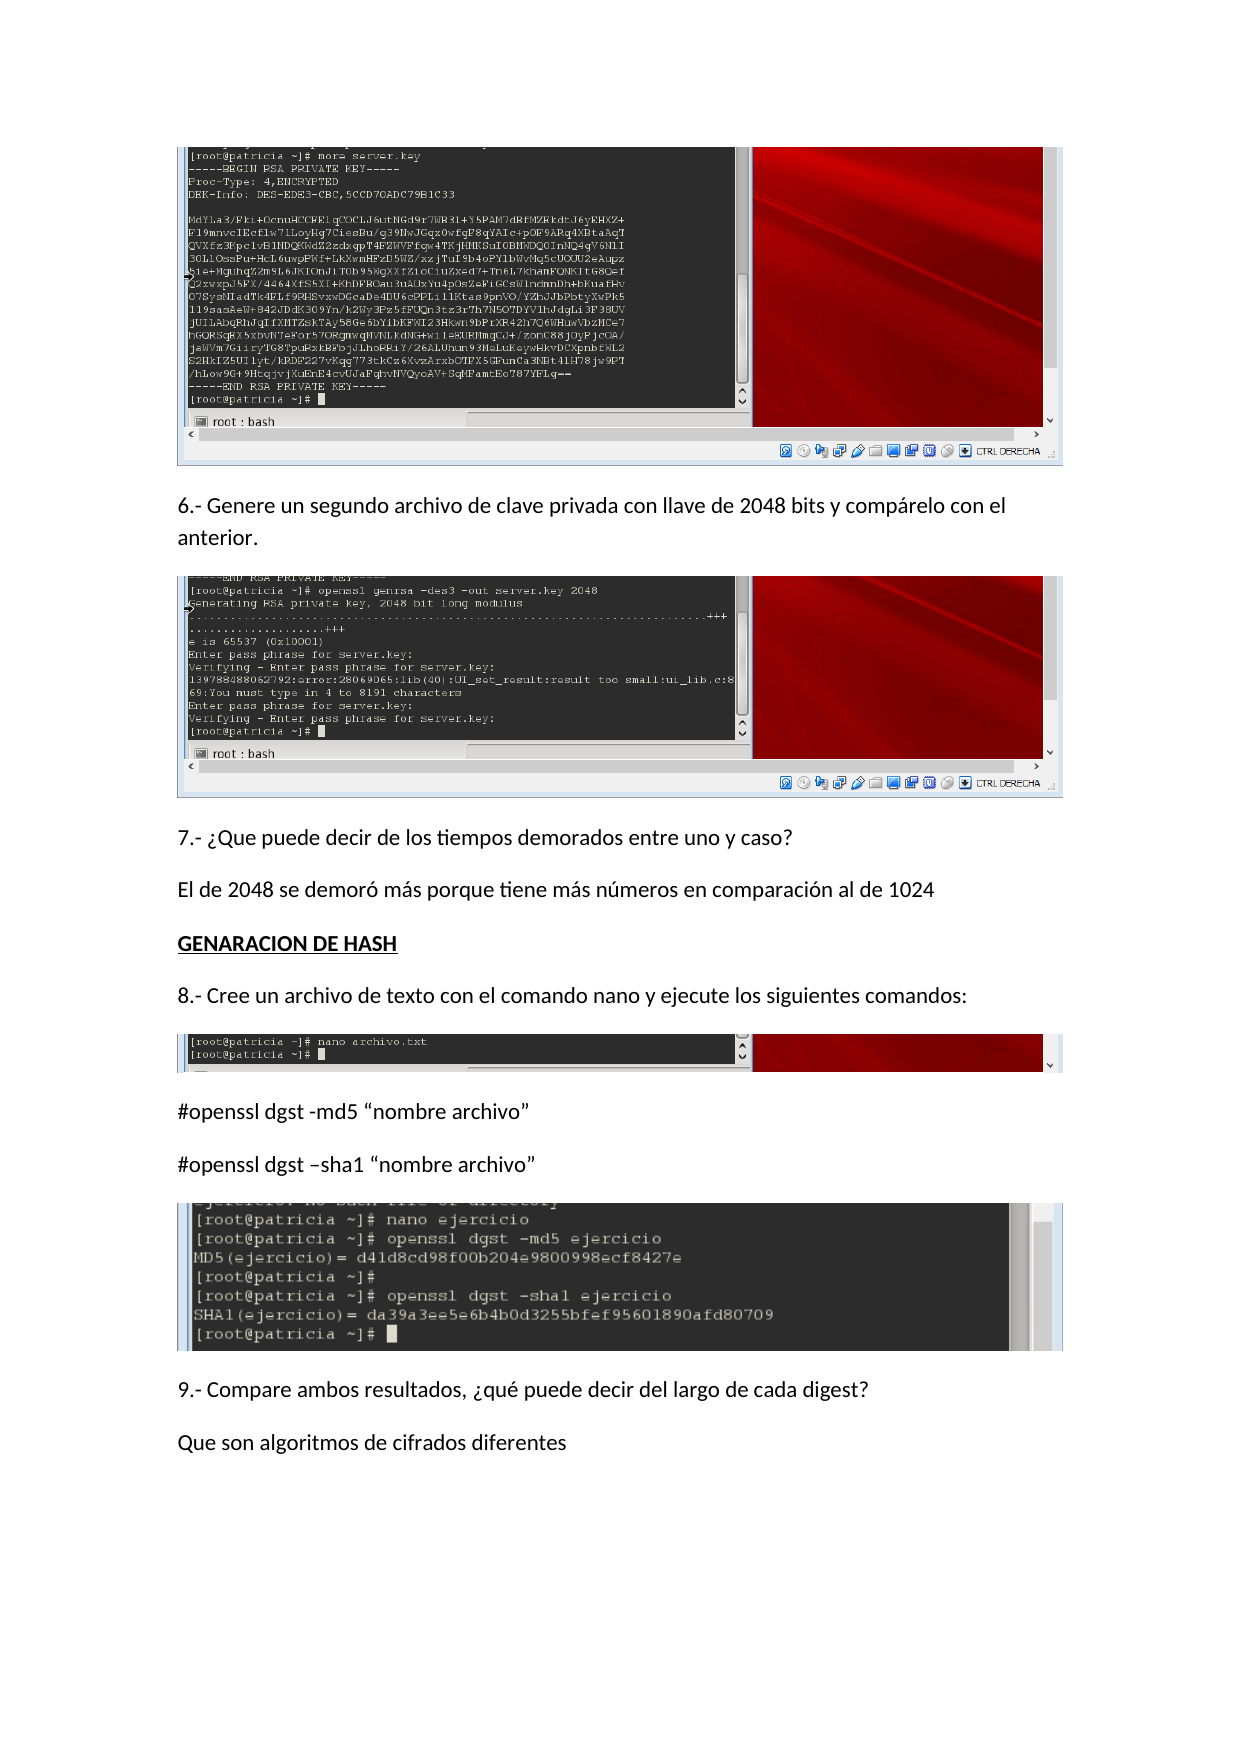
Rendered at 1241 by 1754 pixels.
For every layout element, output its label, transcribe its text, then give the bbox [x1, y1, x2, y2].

text 7.- ¿Que puede decir de los tiempos demorados entre uno y caso? [177, 823, 1063, 851]
text Que son algoritmos de cifrados diferentes [177, 1428, 1063, 1456]
text El de 2048 se demoró más porque tiene más números en comparación al de 1024 [177, 876, 1063, 904]
text #openssl dgst -md5 “nombre archivo” [177, 1097, 1063, 1125]
text 8.- Cree un archivo de texto con el comando nano y ejecute los siguientes comandos: [177, 982, 1063, 1010]
text 9.- Compare ambos resultados, ¿qué puede decir del largo de cada digest? [177, 1375, 1063, 1403]
text 6.- Genere un segundo archivo de clave privada con llave de 2048 bits y compárelo con el anterior. [177, 491, 1063, 551]
text #openssl dgst –sha1 “nombre archivo” [177, 1150, 1063, 1178]
text GENARACION DE HASH [177, 929, 1063, 957]
